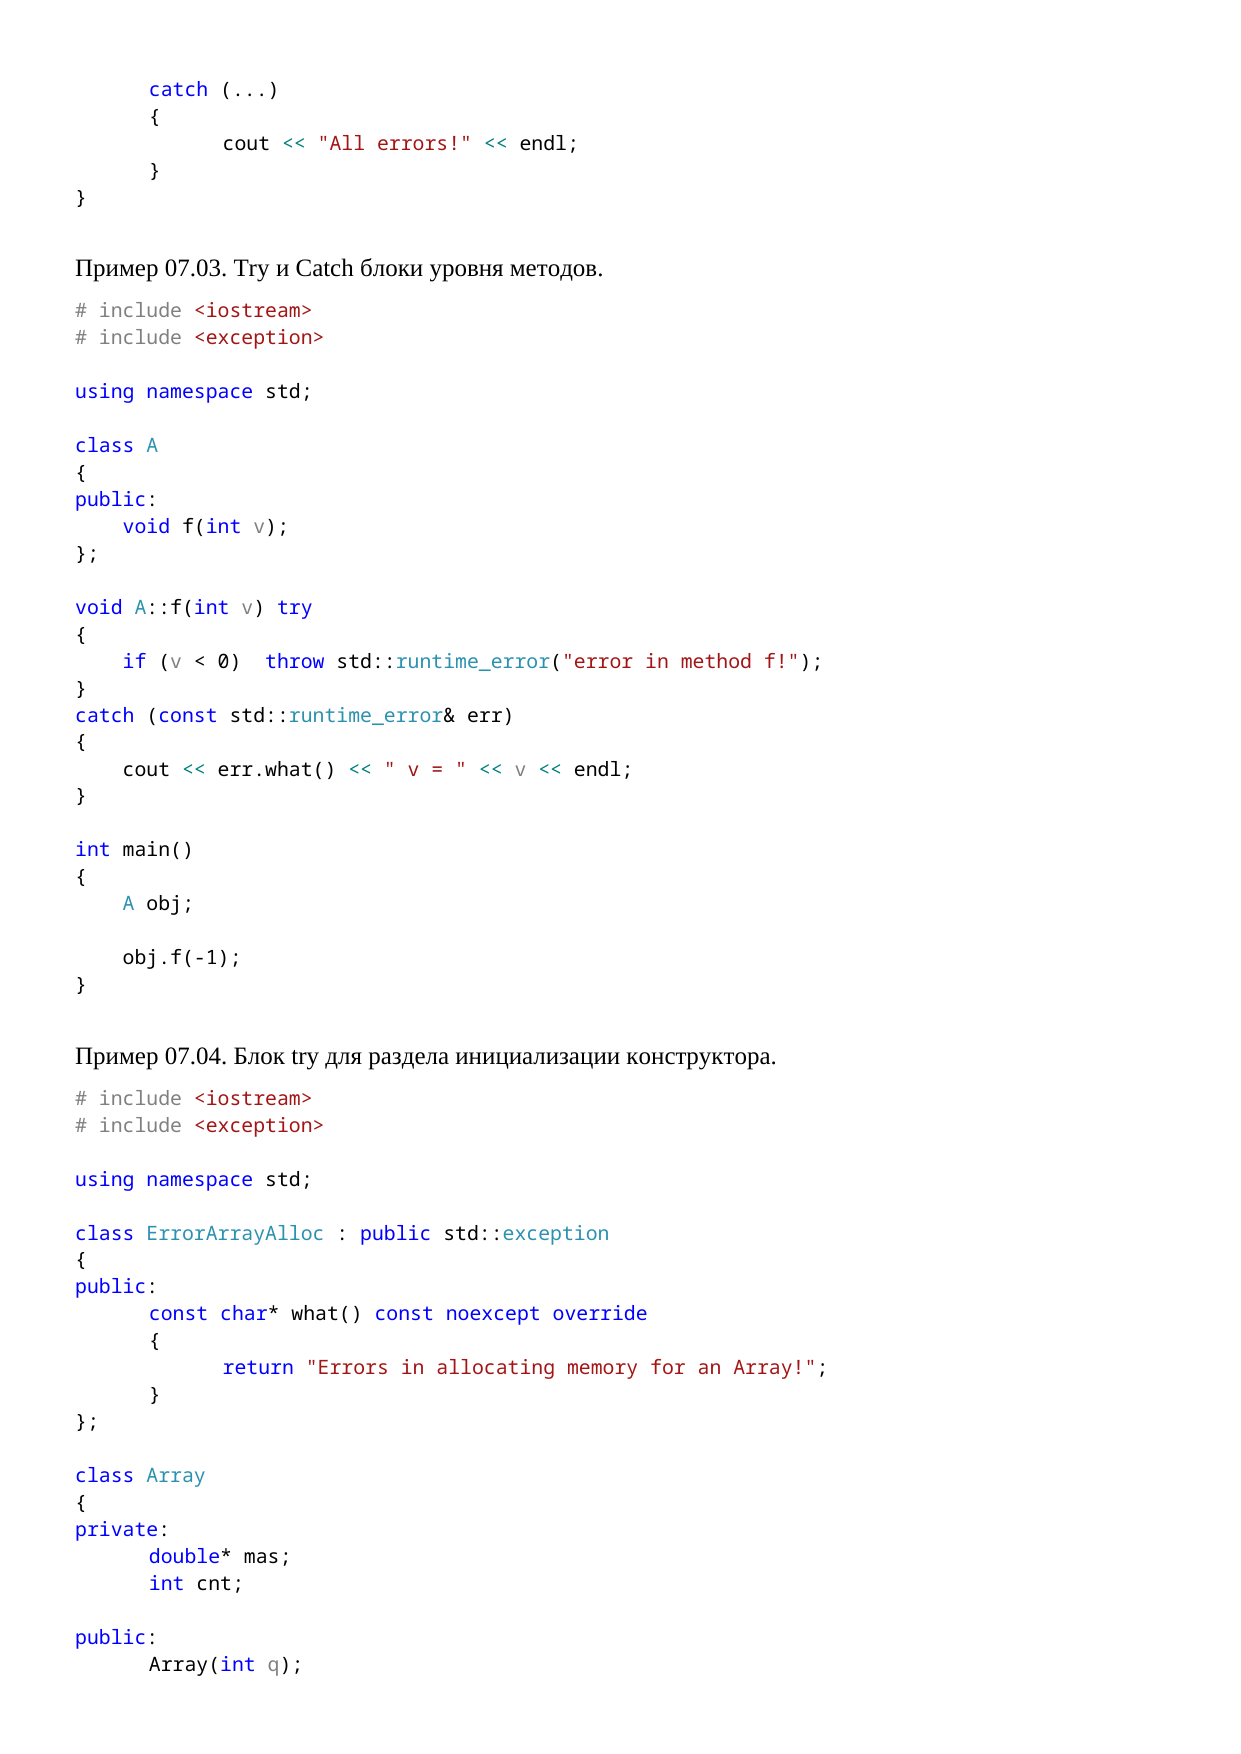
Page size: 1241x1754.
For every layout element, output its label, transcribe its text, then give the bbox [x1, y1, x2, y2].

text class Array [75, 1462, 1165, 1488]
text catch (...) [75, 75, 1165, 102]
text # include <iostream> [75, 1084, 1165, 1111]
text public: [75, 1273, 1165, 1300]
text } [75, 156, 1165, 183]
list Пример 07.03. Try и Catch блоки уровня методов. [75, 253, 1165, 282]
text return "Errors in allocating memory for an Array!"; [75, 1354, 1165, 1381]
text } [75, 1381, 1165, 1408]
text using namespace std; [75, 377, 1165, 404]
text void A::f(int v) try [75, 593, 1165, 620]
text public: [75, 485, 1165, 512]
text class ErrorArrayAlloc : public std::exception [75, 1219, 1165, 1246]
text # include <exception> [75, 1111, 1165, 1138]
text obj.f(-1); [75, 944, 1165, 971]
text void f(int v); [75, 512, 1165, 539]
text private: [75, 1516, 1165, 1542]
text if (v < 0) throw std::runtime_error("error in method f!"); [75, 647, 1165, 674]
text int main() [75, 836, 1165, 863]
text A obj; [75, 890, 1165, 917]
text { [75, 620, 1165, 647]
text cout << "All errors!" << endl; [75, 129, 1165, 156]
text # include <exception> [75, 323, 1165, 350]
text const char* what() const noexcept override [75, 1300, 1165, 1327]
text class A [75, 431, 1165, 458]
text public: [75, 1623, 1165, 1650]
text double* mas; [75, 1542, 1165, 1569]
text } [75, 971, 1165, 998]
text { [75, 1327, 1165, 1354]
text { [75, 1488, 1165, 1516]
text Array(int q); [75, 1650, 1165, 1677]
text }; [75, 1408, 1165, 1434]
text } [75, 782, 1165, 809]
text int cnt; [75, 1569, 1165, 1596]
text } [75, 674, 1165, 701]
text { [75, 458, 1165, 485]
text using namespace std; [75, 1165, 1165, 1192]
text { [75, 1246, 1165, 1273]
text }; [75, 539, 1165, 566]
text } [75, 183, 1165, 210]
text { [75, 102, 1165, 129]
text { [75, 863, 1165, 890]
text cout << err.what() << " v = " << v << endl; [75, 755, 1165, 782]
text { [75, 728, 1165, 755]
list Пример 07.04. Блок try для раздела инициализации конструктора. [75, 1041, 1165, 1069]
text # include <iostream> [75, 296, 1165, 323]
text catch (const std::runtime_error& err) [75, 701, 1165, 728]
